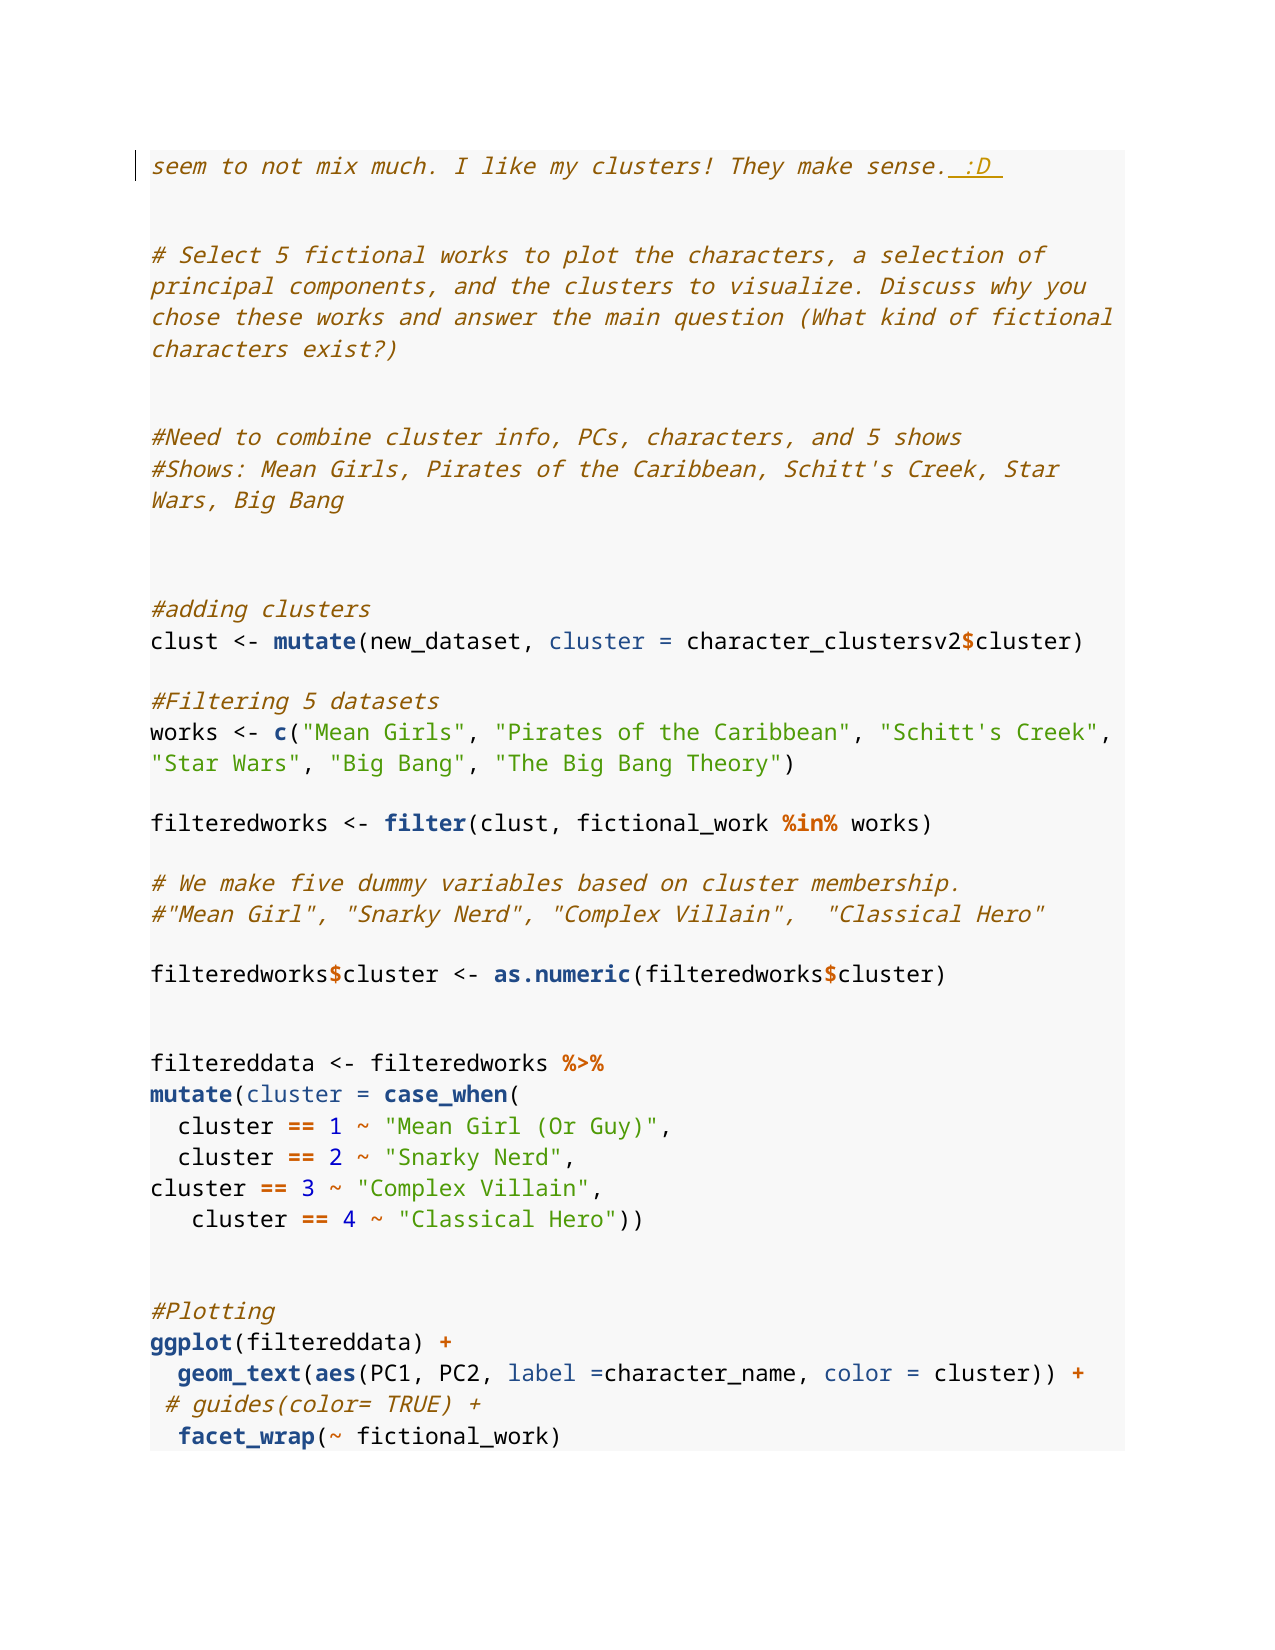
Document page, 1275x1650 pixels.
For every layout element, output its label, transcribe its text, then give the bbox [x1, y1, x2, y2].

text #adding clusters clust <- mutate(new_dataset, cluster = character_clustersv2$cluster) #Filtering 5 datasets works <- c("Mean Girls", "Pirates of the Caribbean", "Schitt's Creek", "Star Wars", "Big Bang", "The Big Bang Theory") filteredworks <- filter(clust, fictional_work %in% works) # We make five dummy variables based on cluster membership. #"Mean Girl", "Snarky Nerd", "Complex Villain", "Classical Hero" filteredworks$cluster <- as.numeric(filteredworks$cluster) filtereddata <- filteredworks %>% mutate(cluster = case_when( cluster == 1 ~ "Mean Girl (Or Guy)", cluster == 2 ~ "Snarky Nerd", cluster == 3 ~ "Complex Villain", cluster == 4 ~ "Classical Hero")) #Plotting ggplot(filtereddata) + geom_text(aes(PC1, PC2, label =character_name, color = cluster)) + # guides(color= TRUE) + facet_wrap(~ fictional_work) [150, 593, 1125, 1451]
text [150, 150, 1125, 572]
